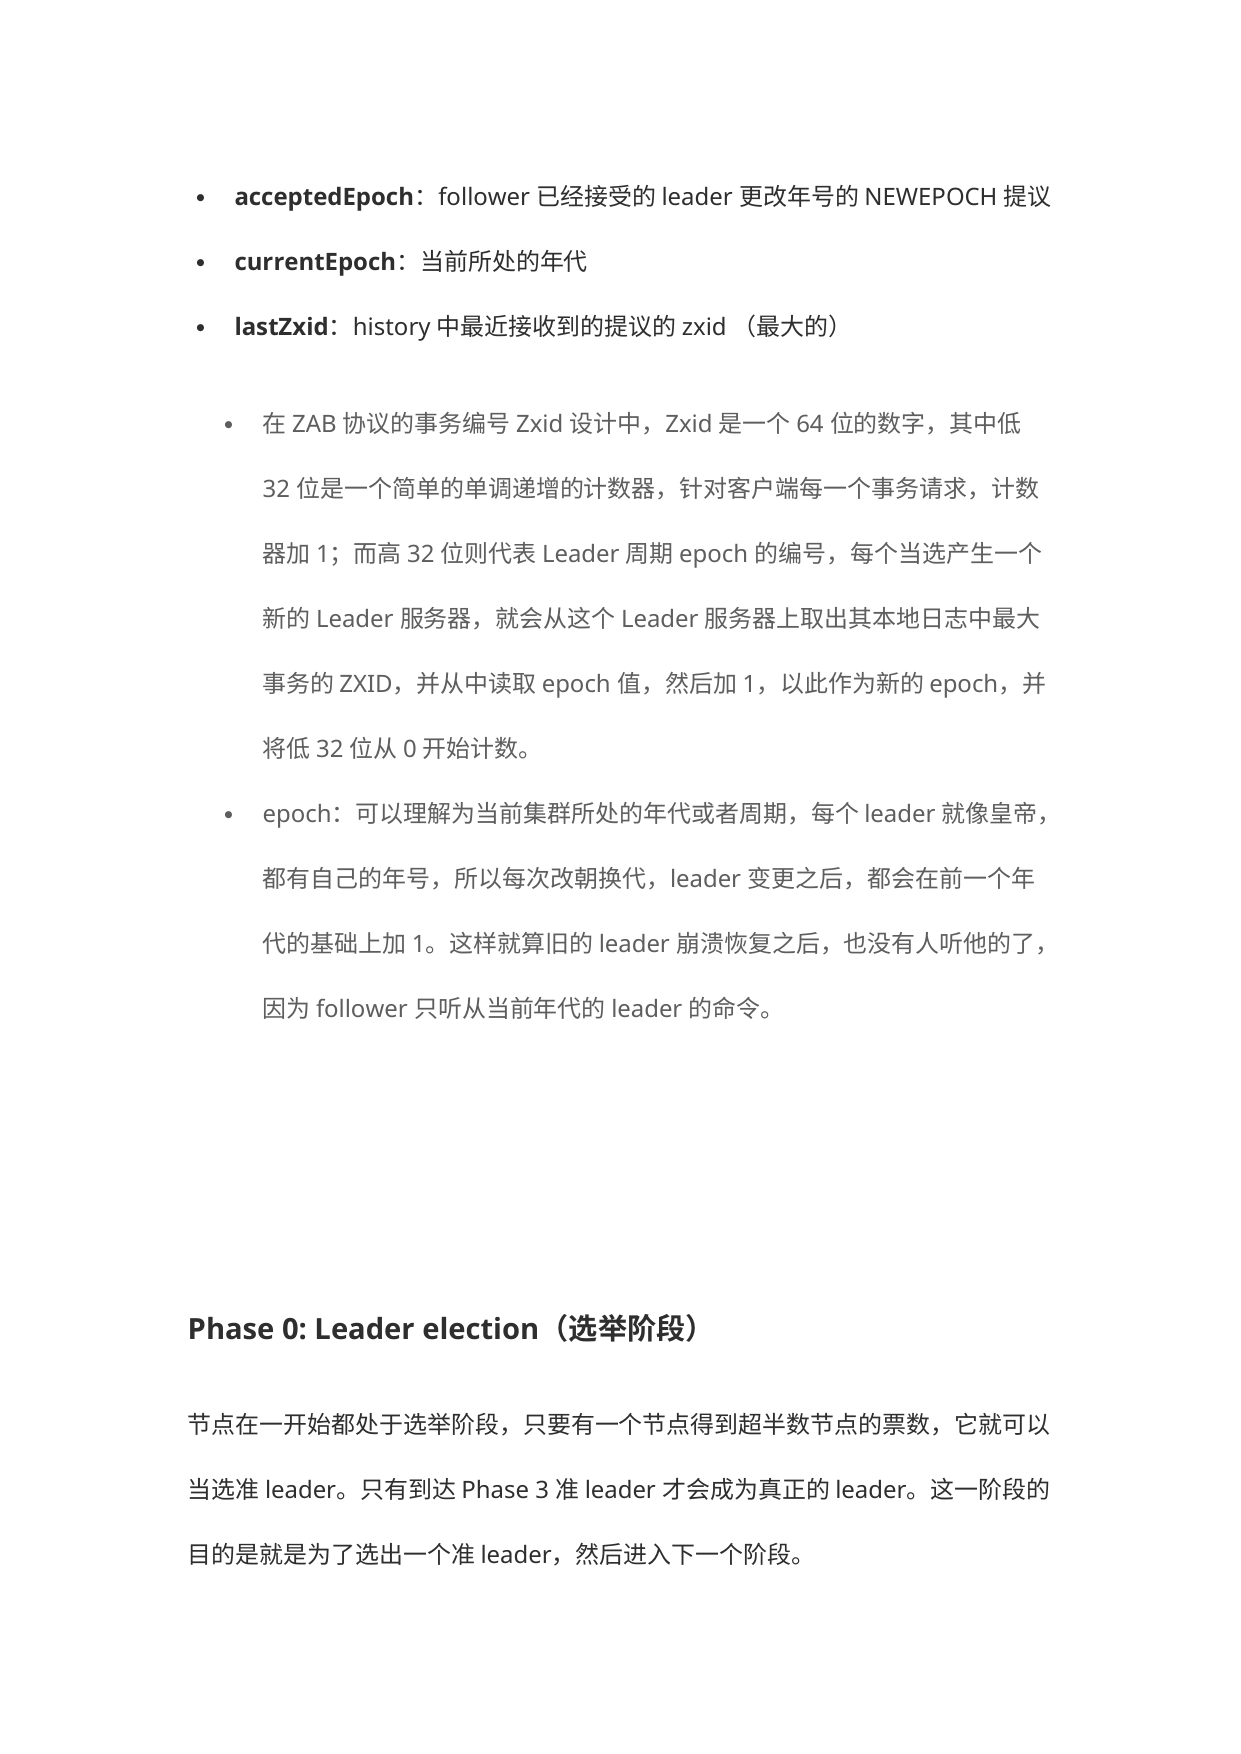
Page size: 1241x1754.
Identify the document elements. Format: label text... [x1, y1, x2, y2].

text 节点在一开始都处于选举阶段，只要有一个节点得到超半数节点的票数，它就可以当选准 leader。只有到达 Phase 3 准 leader 才会成为真正的 leader。这一阶段的目的是就是为了选出一个准 leader，然后进入下一个阶段。 [187, 1391, 1053, 1586]
list epoch：可以理解为当前集群所处的年代或者周期，每个 leader 就像皇帝，都有自己的年号，所以每次改朝换代，leader 变更之后，都会在前一个年代的基础上加 1。这样就算旧的 leader 崩溃恢复之后，也没有人听他的了，因为 follower 只听从当前年代的 leader 的命令。 [225, 779, 1053, 1039]
list 在 ZAB 协议的事务编号 Zxid 设计中，Zxid 是一个 64 位的数字，其中低 32 位是一个简单的单调递增的计数器，针对客户端每一个事务请求，计数器加 1；而高 32 位则代表 Leader 周期 epoch 的编号，每个当选产生一个新的 Leader 服务器，就会从这个 Leader 服务器上取出其本地日志中最大事务的ZXID，并从中读取 epoch 值，然后加 1，以此作为新的 epoch，并将低 32 位从 0 开始计数。 [225, 389, 1053, 779]
list currentEpoch：当前所处的年代 [197, 227, 1053, 292]
list acceptedEpoch：follower 已经接受的 leader 更改年号的 NEWEPOCH 提议 [197, 162, 1053, 227]
subtitle Phase 0: Leader election（选举阶段） [187, 1294, 1053, 1359]
list lastZxid：history 中最近接收到的提议的 zxid （最大的） [197, 292, 1053, 357]
